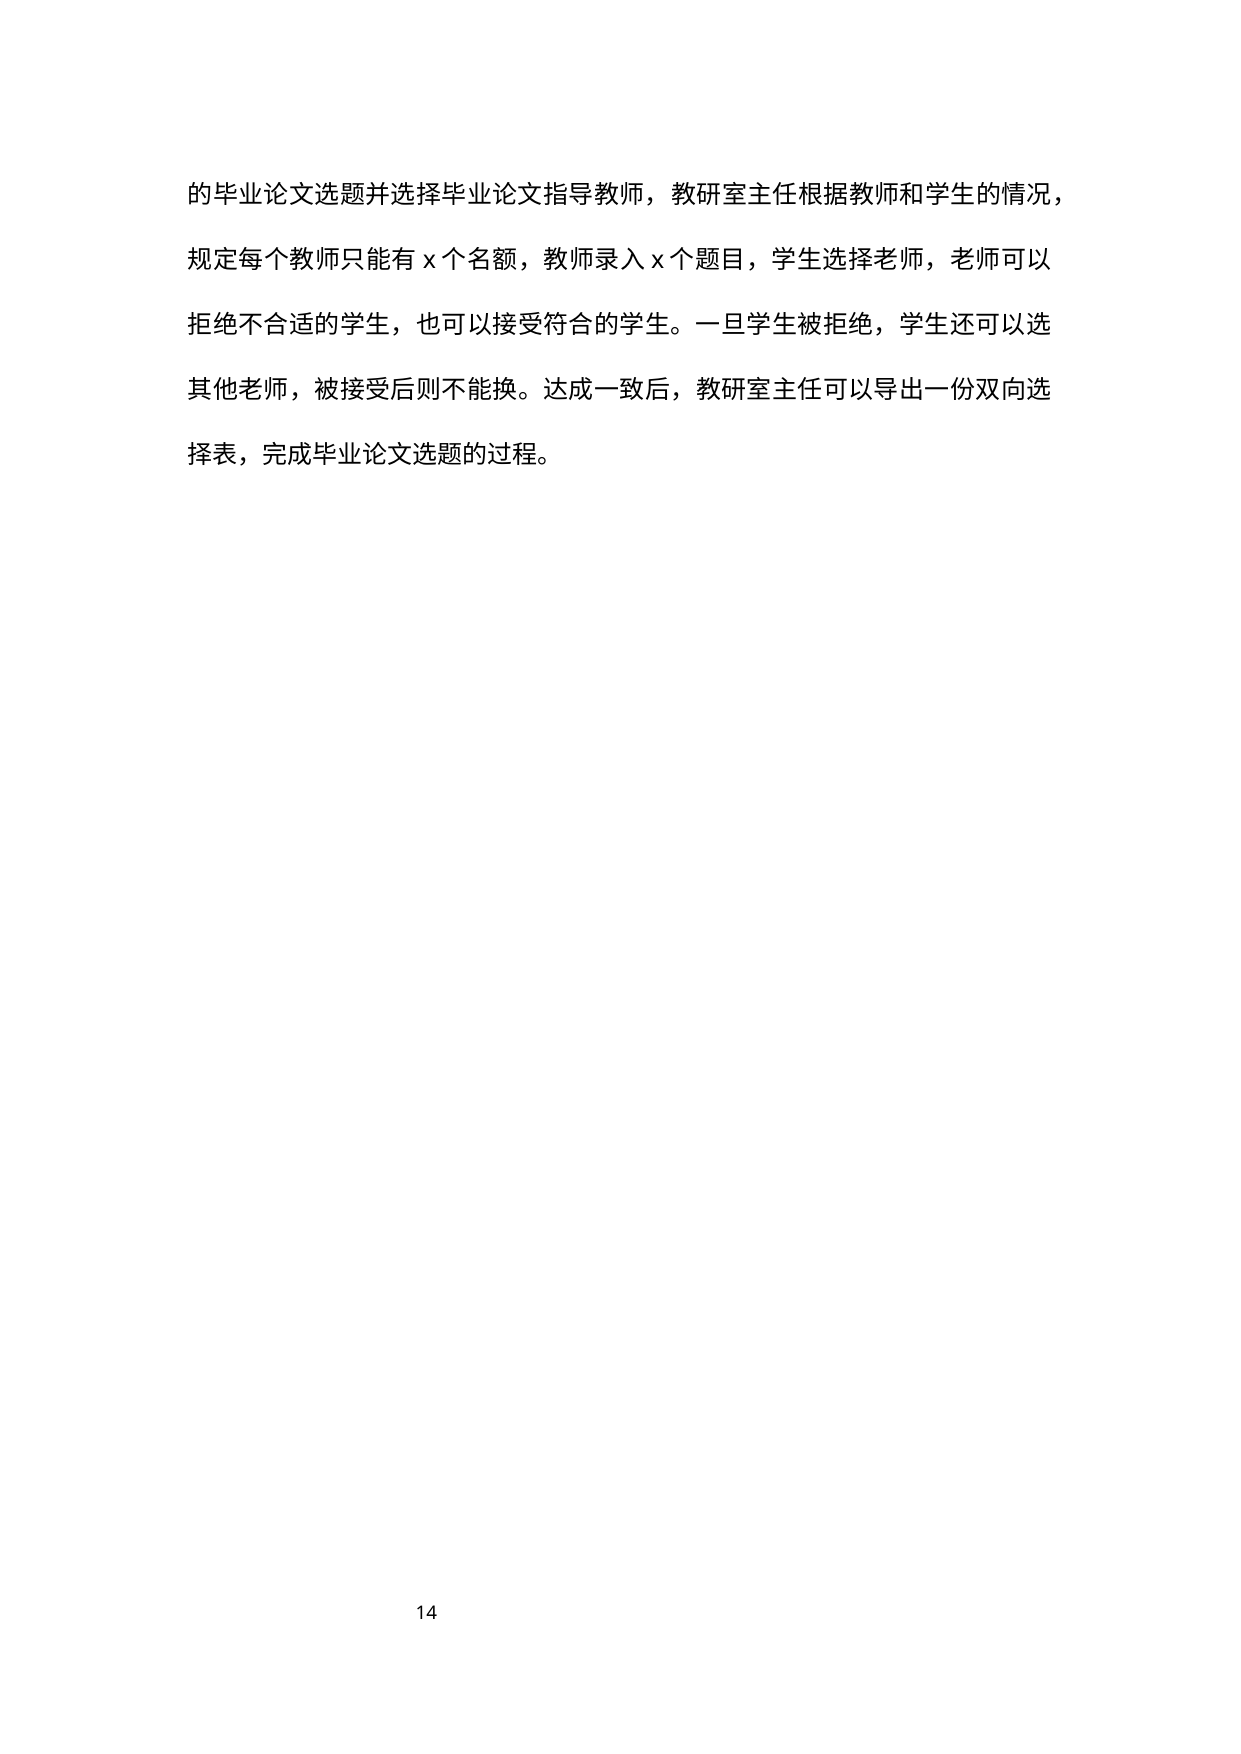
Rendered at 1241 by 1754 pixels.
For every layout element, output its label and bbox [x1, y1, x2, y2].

text [187, 160, 1053, 485]
